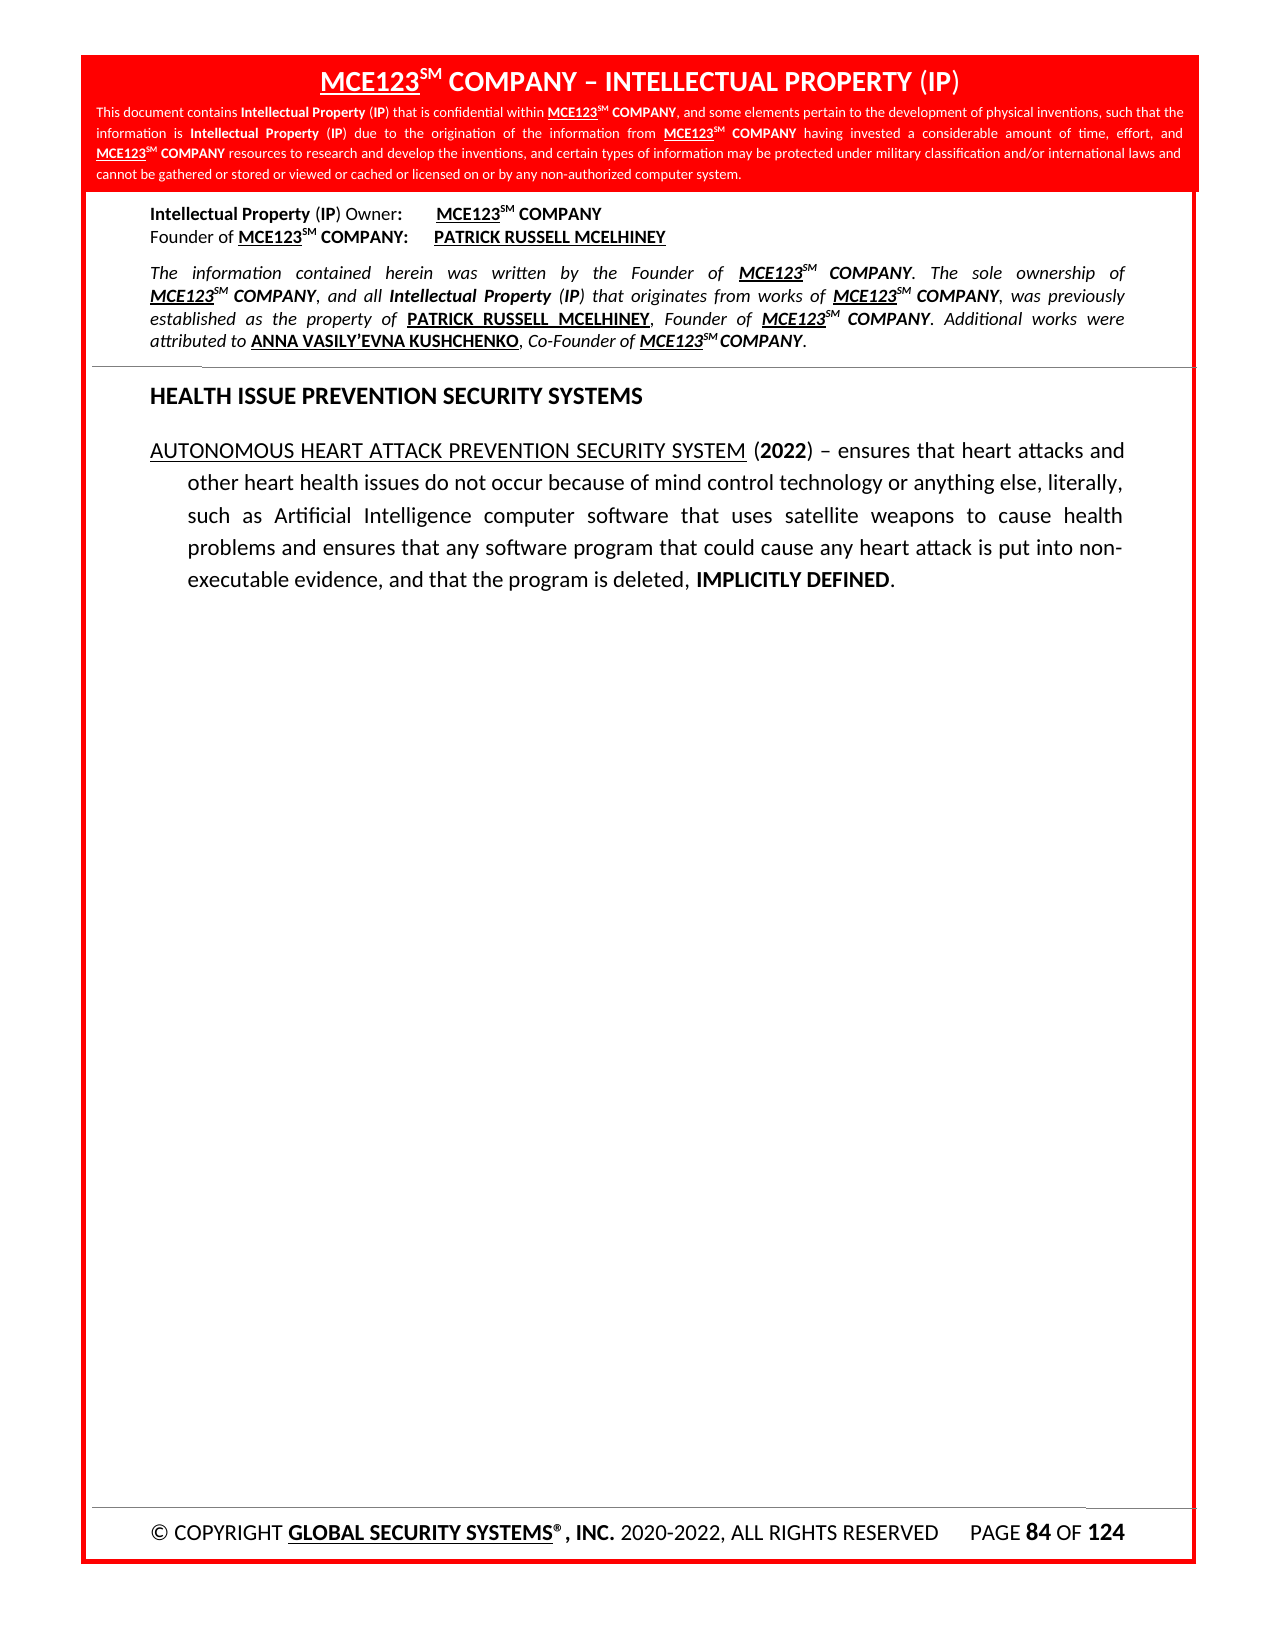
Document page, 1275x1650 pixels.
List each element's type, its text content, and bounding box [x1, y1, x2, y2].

text AUTONOMOUS HEART ATTACK PREVENTION SECURITY SYSTEM (2022) – ensures that heart attacks and other heart health issues do not occur because of mind control technology or anything else, literally, such as Artificial Intelligence computer software that uses satellite weapons to cause health problems and ensures that any software program that could cause any heart attack is put into non-executable evidence, and that the program is deleted, IMPLICITLY DEFINED. [150, 436, 1125, 593]
text HEALTH ISSUE PREVENTION SECURITY SYSTEMS [150, 381, 1125, 411]
